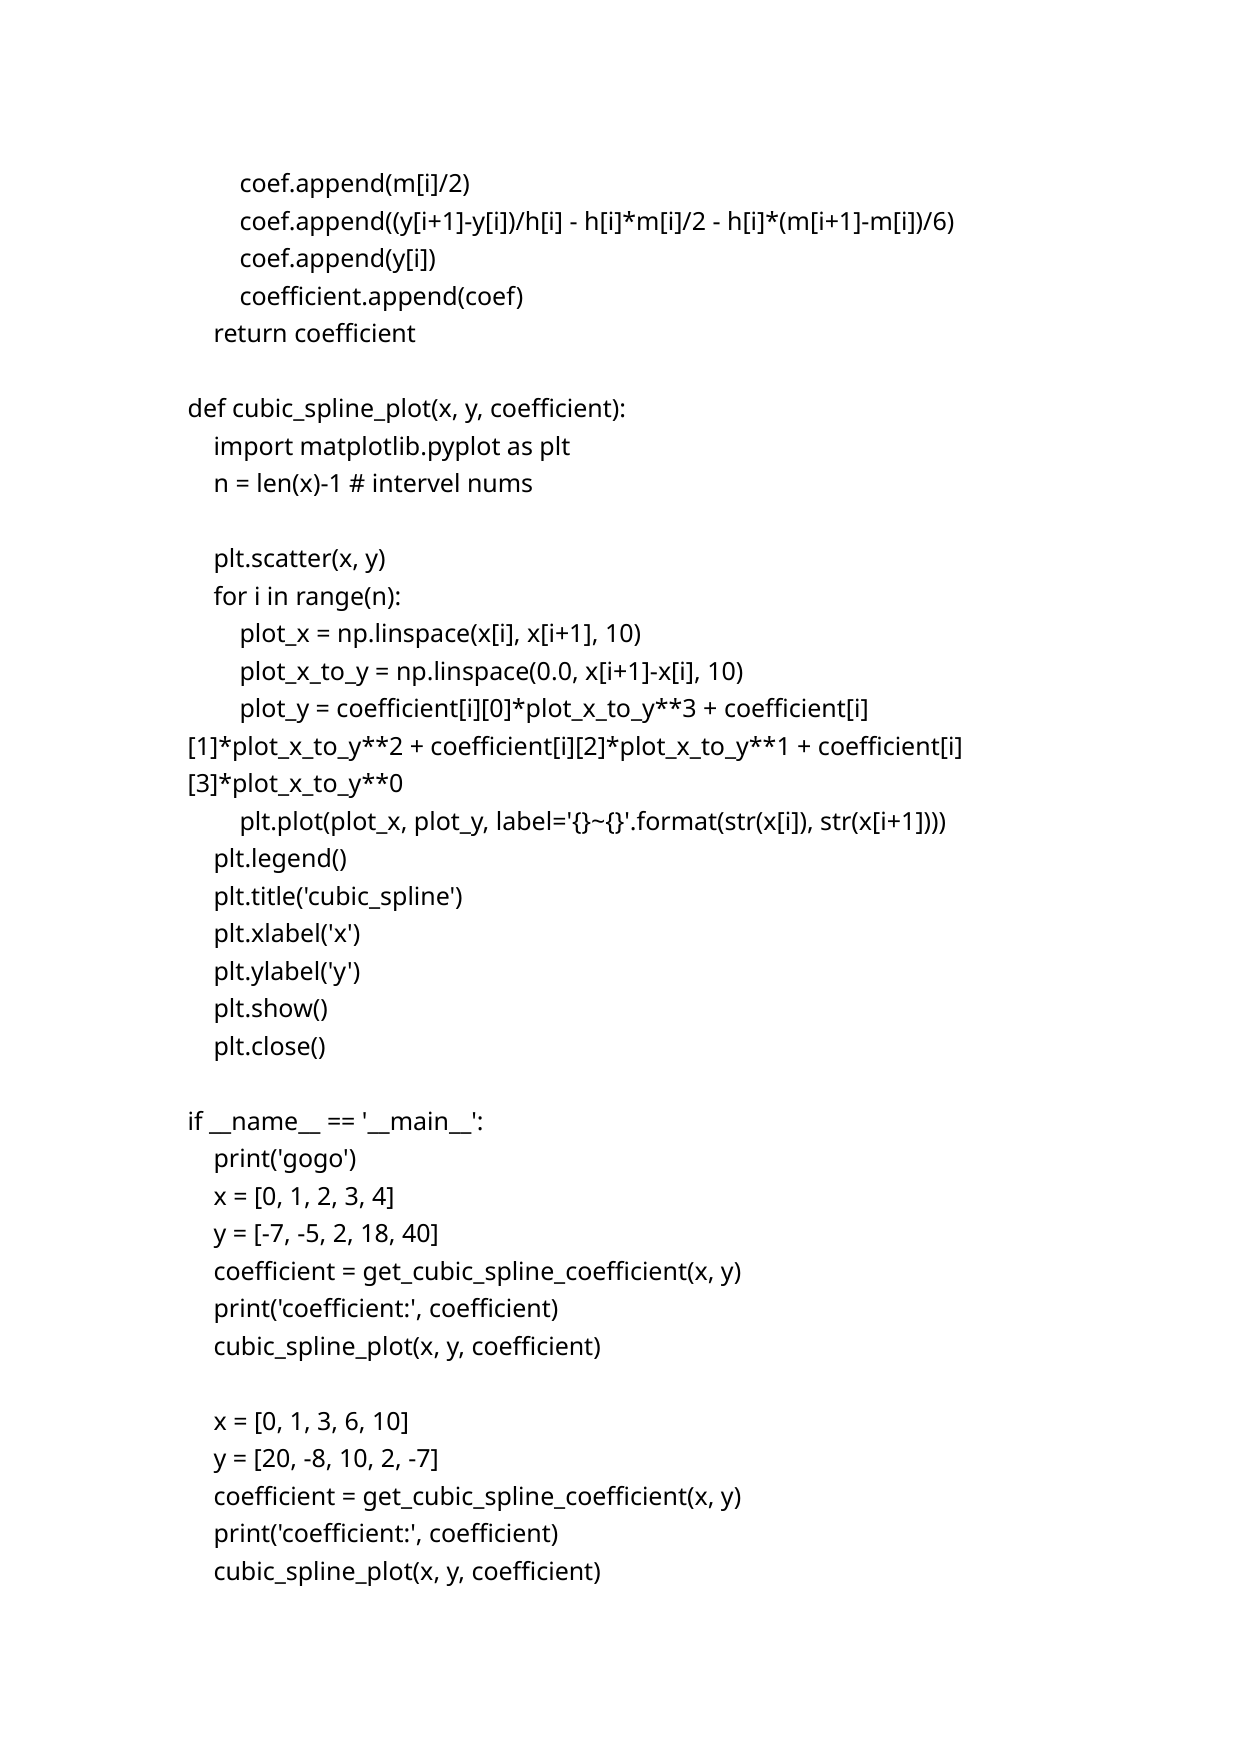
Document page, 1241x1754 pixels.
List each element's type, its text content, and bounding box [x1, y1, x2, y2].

text plot_y = coefficient[i][0]*plot_x_to_y**3 + coefficient[i][1]*plot_x_to_y**2 + coefficient[i][2]*plot_x_to_y**1 + coefficient[i][3]*plot_x_to_y**0 [187, 689, 1053, 802]
text coef.append((y[i+1]-y[i])/h[i] - h[i]*m[i]/2 - h[i]*(m[i+1]-m[i])/6) [187, 202, 1053, 239]
text print('coefficient:', coefficient) [187, 1514, 1053, 1552]
text plt.ylabel('y') [187, 952, 1053, 989]
text plt.xlabel('x') [187, 914, 1053, 952]
text print('gogo') [187, 1139, 1053, 1177]
text coefficient = get_cubic_spline_coefficient(x, y) [187, 1252, 1053, 1289]
text coef.append(y[i]) [187, 239, 1053, 277]
text x = [0, 1, 2, 3, 4] [187, 1177, 1053, 1214]
text x = [0, 1, 3, 6, 10] [187, 1402, 1053, 1439]
text plot_x_to_y = np.linspace(0.0, x[i+1]-x[i], 10) [187, 652, 1053, 689]
text return coefficient [187, 314, 1053, 352]
text y = [-7, -5, 2, 18, 40] [187, 1214, 1053, 1252]
text plt.plot(plot_x, plot_y, label='{}~{}'.format(str(x[i]), str(x[i+1]))) [187, 802, 1053, 839]
text def cubic_spline_plot(x, y, coefficient): [187, 389, 1053, 427]
text for i in range(n): [187, 577, 1053, 614]
text coef.append(m[i]/2) [187, 164, 1053, 202]
text import matplotlib.pyplot as plt [187, 427, 1053, 464]
text plt.legend() [187, 839, 1053, 877]
text cubic_spline_plot(x, y, coefficient) [187, 1552, 1053, 1589]
text plot_x = np.linspace(x[i], x[i+1], 10) [187, 614, 1053, 652]
text coefficient = get_cubic_spline_coefficient(x, y) [187, 1477, 1053, 1514]
text plt.close() [187, 1027, 1053, 1064]
text cubic_spline_plot(x, y, coefficient) [187, 1327, 1053, 1364]
text plt.show() [187, 989, 1053, 1027]
text if __name__ == '__main__': [187, 1102, 1053, 1139]
text plt.title('cubic_spline') [187, 877, 1053, 914]
text n = len(x)-1 # intervel nums [187, 464, 1053, 502]
text plt.scatter(x, y) [187, 539, 1053, 577]
text coefficient.append(coef) [187, 277, 1053, 314]
text y = [20, -8, 10, 2, -7] [187, 1439, 1053, 1477]
text print('coefficient:', coefficient) [187, 1289, 1053, 1327]
